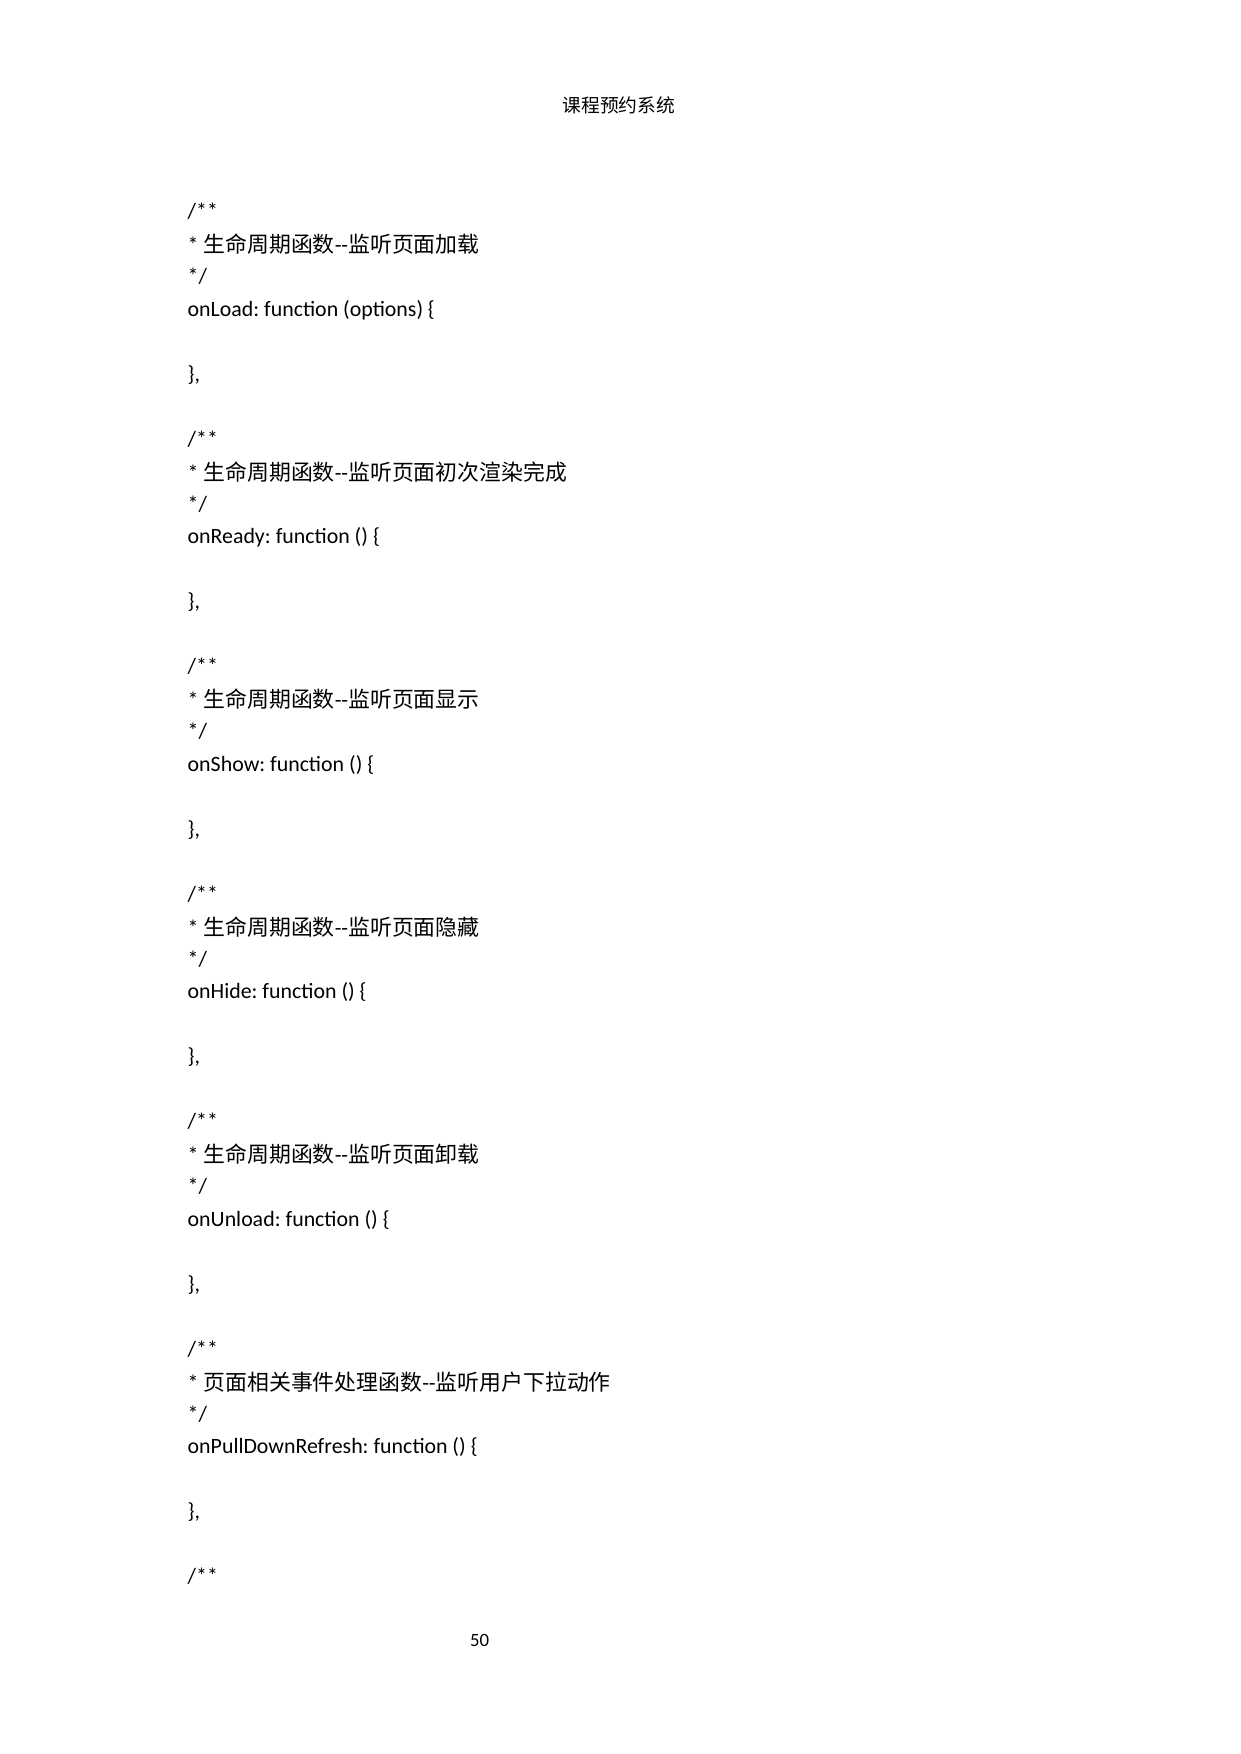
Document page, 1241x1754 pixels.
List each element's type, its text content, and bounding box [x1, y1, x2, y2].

text /** [187, 877, 1053, 909]
text */ [187, 942, 1053, 974]
text onUnload: function () { [187, 1202, 1053, 1234]
text }, [187, 1039, 1053, 1072]
text * 生命周期函数--监听页面加载 [187, 227, 1053, 259]
text onHide: function () { [187, 974, 1053, 1007]
text /** [187, 1332, 1053, 1364]
text */ [187, 259, 1053, 292]
text */ [187, 487, 1053, 519]
text * 生命周期函数--监听页面卸载 [187, 1137, 1053, 1169]
text /** [187, 194, 1053, 227]
text /** [187, 1104, 1053, 1137]
text onReady: function () { [187, 519, 1053, 552]
text onLoad: function (options) { [187, 292, 1053, 324]
text * 生命周期函数--监听页面隐藏 [187, 909, 1053, 942]
text }, [187, 812, 1053, 844]
text onPullDownRefresh: function () { [187, 1429, 1053, 1462]
text }, [187, 1494, 1053, 1527]
text */ [187, 1169, 1053, 1202]
text /** [187, 649, 1053, 682]
text * 生命周期函数--监听页面显示 [187, 682, 1053, 714]
text /** [187, 1559, 1053, 1592]
text * 页面相关事件处理函数--监听用户下拉动作 [187, 1364, 1053, 1397]
text }, [187, 1267, 1053, 1299]
text }, [187, 357, 1053, 389]
text onShow: function () { [187, 747, 1053, 779]
text }, [187, 584, 1053, 617]
text * 生命周期函数--监听页面初次渲染完成 [187, 454, 1053, 487]
text */ [187, 1397, 1053, 1429]
text */ [187, 714, 1053, 747]
text /** [187, 422, 1053, 454]
